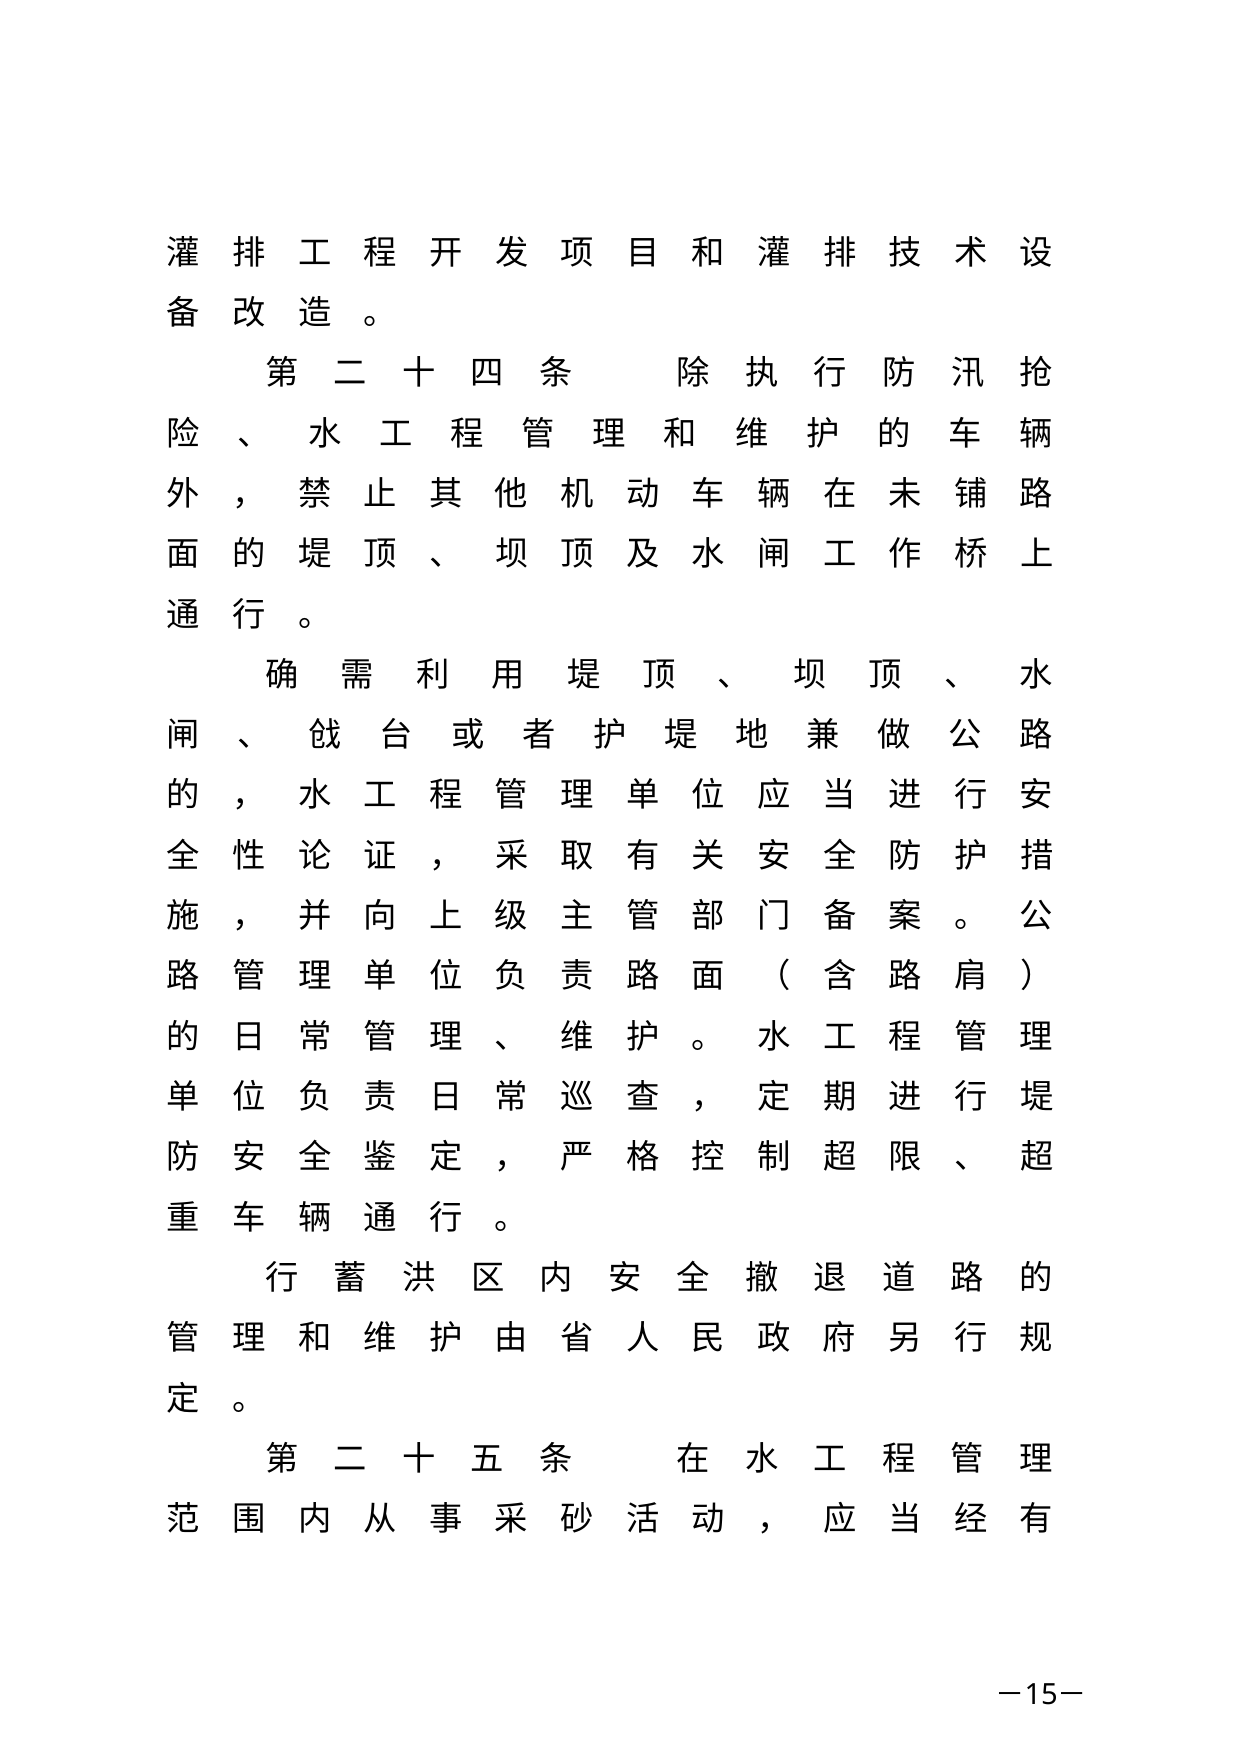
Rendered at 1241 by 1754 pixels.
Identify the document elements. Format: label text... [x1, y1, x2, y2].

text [167, 1426, 1085, 1546]
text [167, 219, 1085, 340]
text 第二十四条 除执行防汛抢险、水工程管理和维护的车辆外，禁止其他机动车辆在未铺路面的堤顶、坝顶及水闸工作桥上通行。 [167, 340, 1085, 642]
text 确需利用堤顶、坝顶、水闸、戗台或者护堤地兼做公路的，水工程管理单位应当进行安全性论证，采取有关安全防护措施，并向上级主管部门备案。公路管理单位负责路面（含路肩）的日常管理、维护。水工程管理单位负责日常巡查，定期进行堤防安全鉴定，严格控制超限、超重车辆通行。 [167, 642, 1085, 1245]
text 行蓄洪区内安全撤退道路的管理和维护由省人民政府另行规定。 [167, 1245, 1085, 1426]
